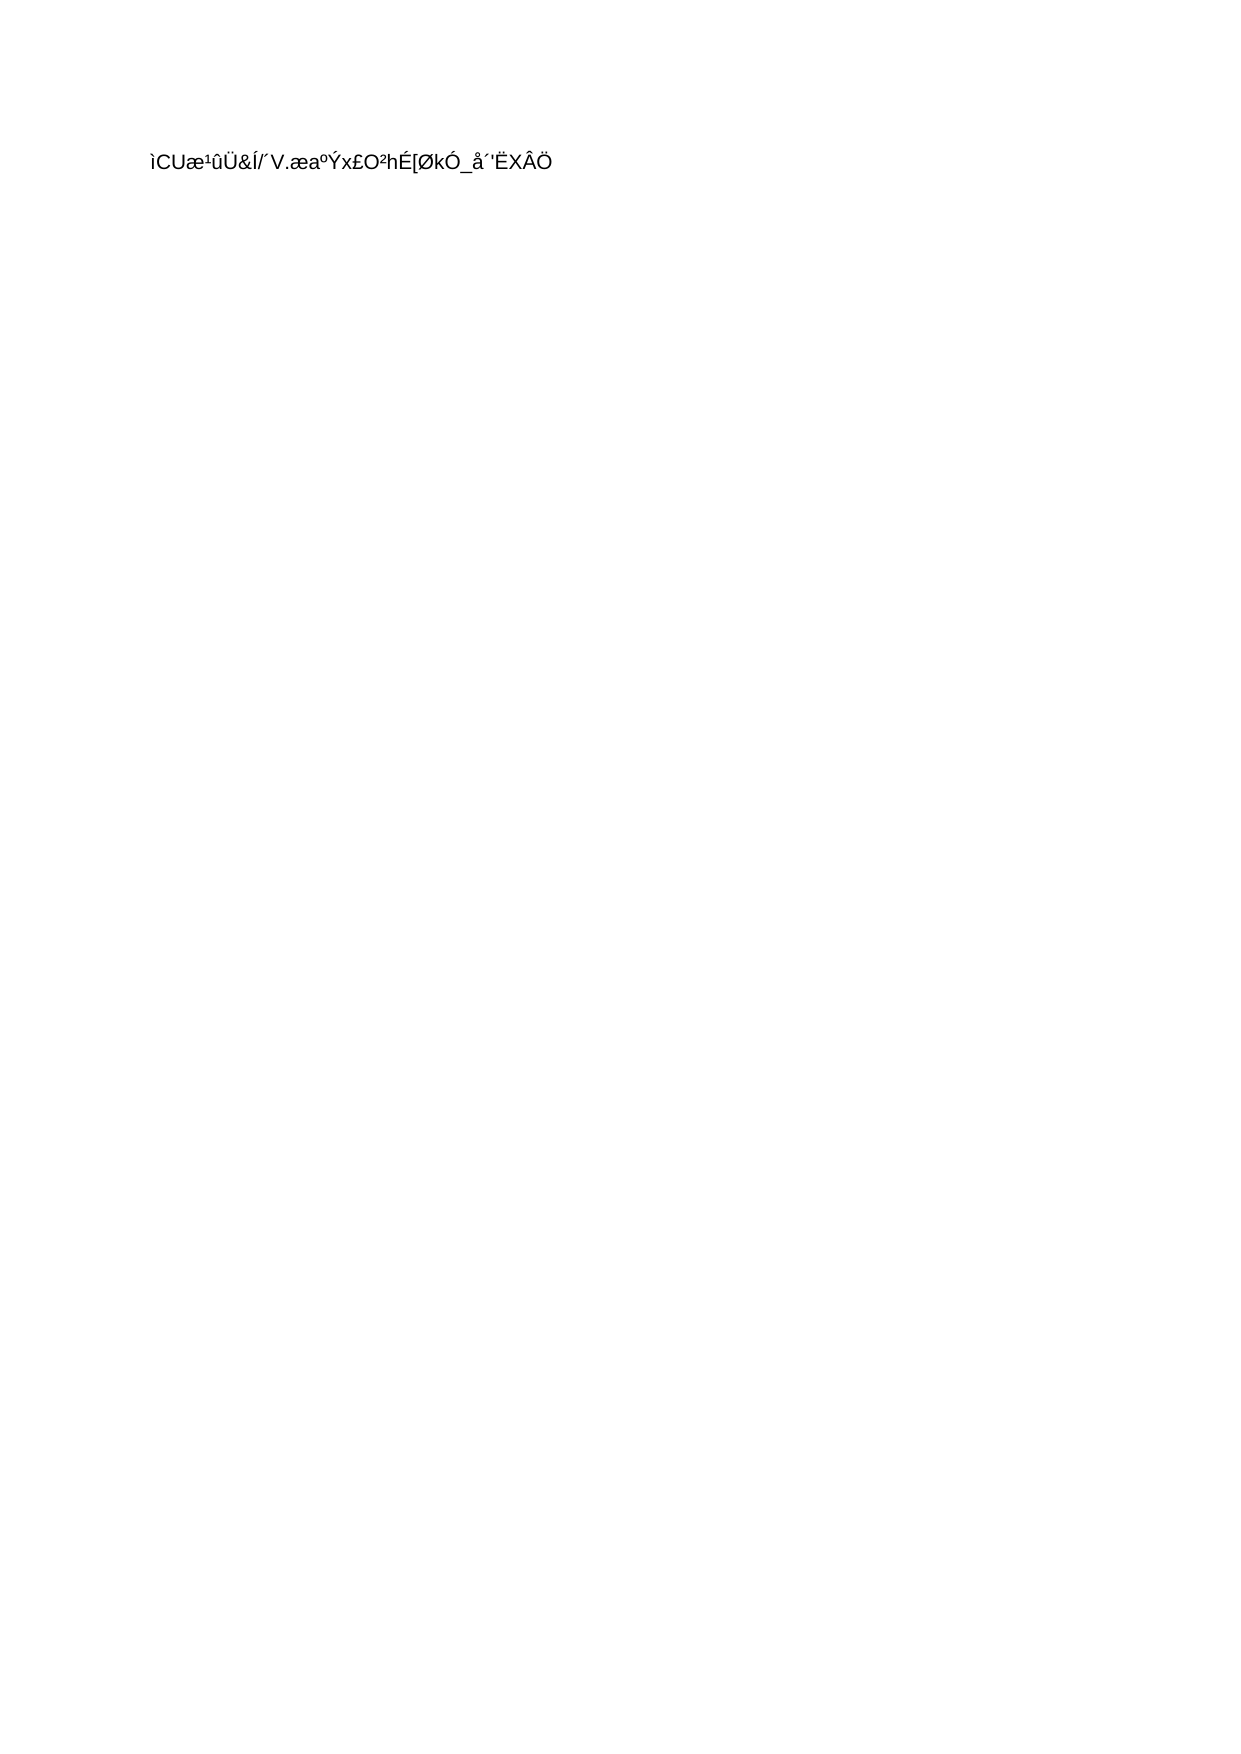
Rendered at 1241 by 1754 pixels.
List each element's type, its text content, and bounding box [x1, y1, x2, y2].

text ìCUæ¹ûÜ&Í/´V.æaºÝx£O²hÉ[ØkÓ_å´'ËXÂÖ [150, 150, 1090, 174]
